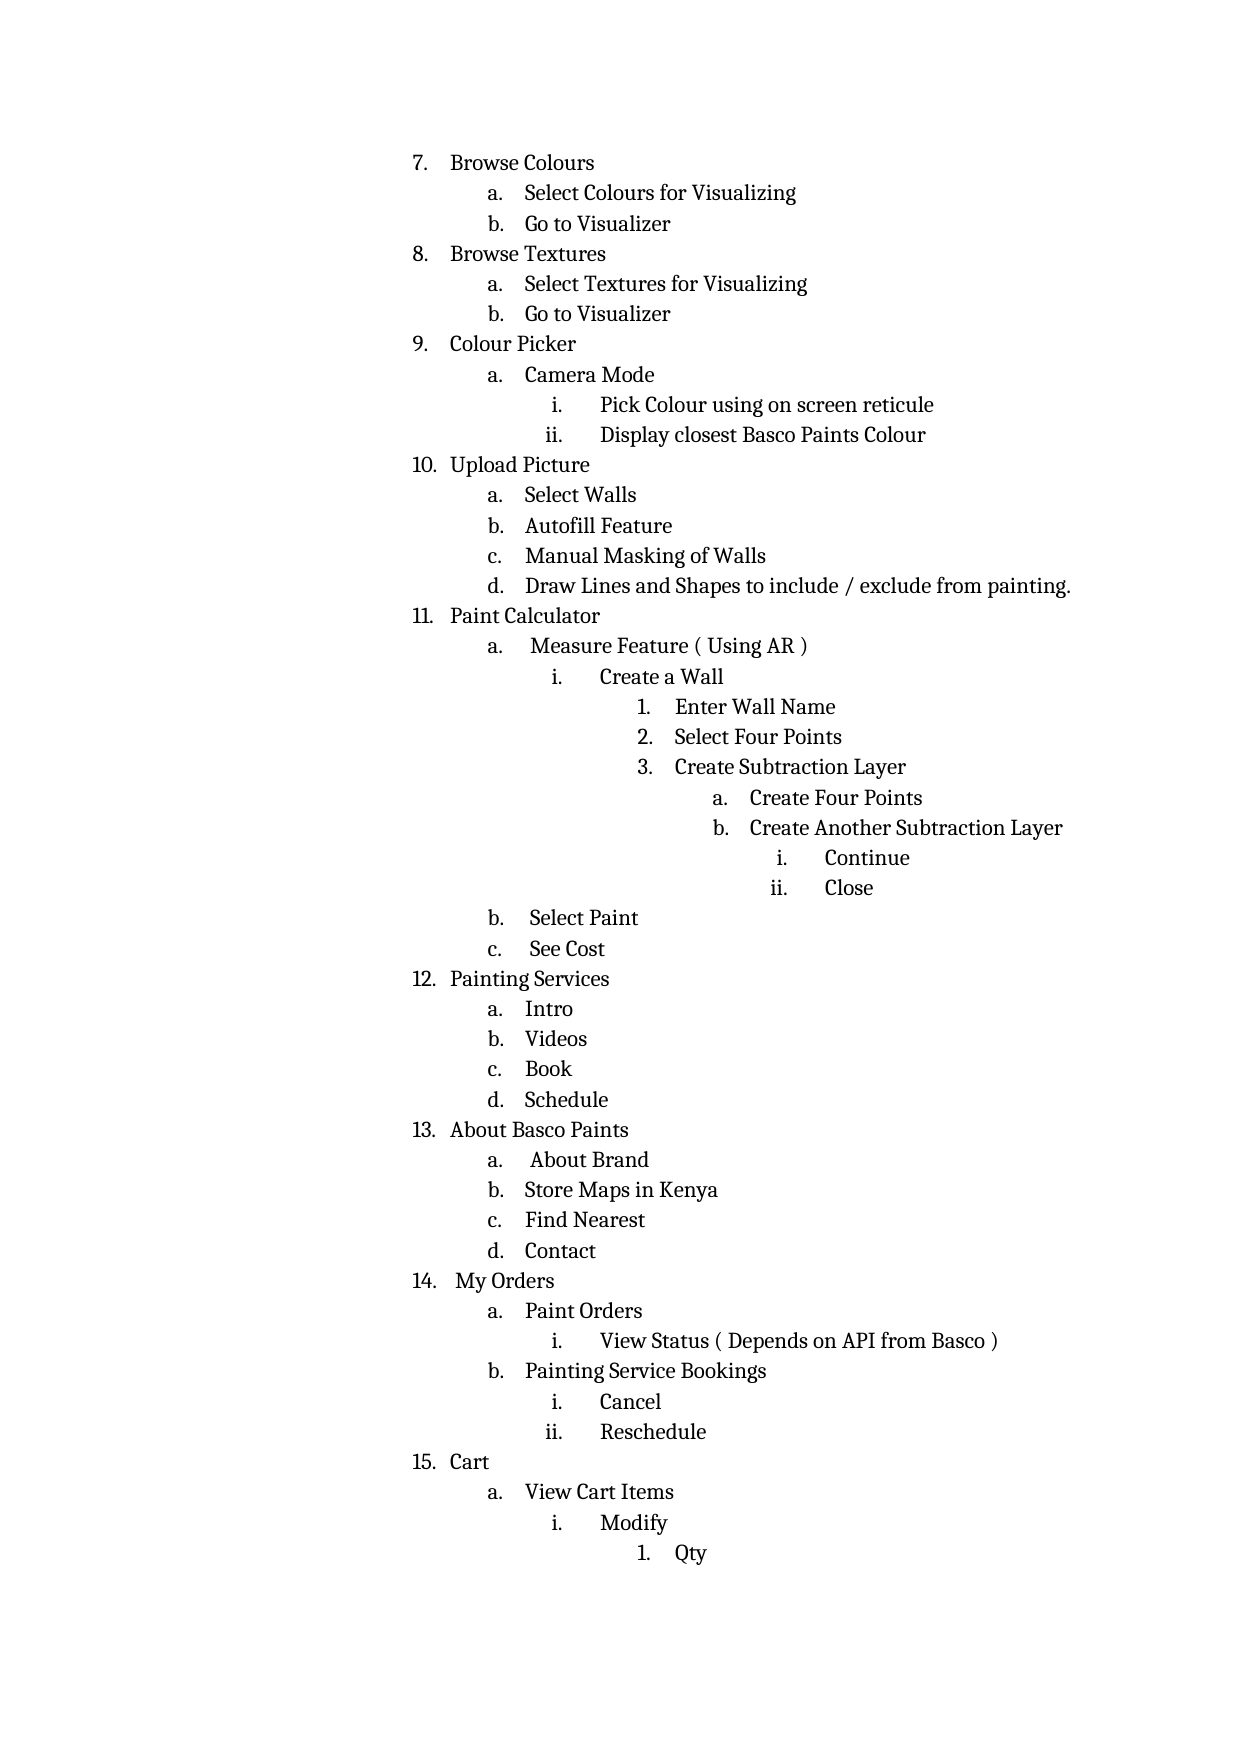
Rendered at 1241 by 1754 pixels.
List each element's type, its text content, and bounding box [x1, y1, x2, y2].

list Browse Textures [412, 241, 1090, 267]
list Find Nearest [487, 1207, 1090, 1234]
list Manual Masking of Walls [487, 543, 1090, 569]
list Browse Colours [412, 150, 1090, 176]
list Autofill Feature [487, 512, 1090, 539]
list Enter Wall Name [637, 694, 1090, 720]
list See Cost [487, 935, 1090, 962]
list Go to Visualizer [487, 210, 1090, 237]
list Painting Services [412, 966, 1090, 992]
list Select Textures for Visualizing [487, 271, 1090, 297]
list View Cart Items [487, 1479, 1090, 1506]
list Upload Picture [412, 452, 1090, 478]
list Select Walls [487, 482, 1090, 509]
list Display closest Basco Paints Colour [562, 422, 1090, 448]
list Continue [787, 845, 1090, 871]
list Cart [412, 1449, 1090, 1475]
list Cancel [562, 1388, 1090, 1415]
list Create a Wall [562, 663, 1090, 690]
list Measure Feature ( Using AR ) [487, 633, 1090, 660]
list About Basco Paints [412, 1117, 1090, 1143]
list Store Maps in Kenya [487, 1177, 1090, 1203]
list Paint Orders [487, 1298, 1090, 1324]
list Create Subtraction Layer [637, 754, 1090, 781]
list Book [487, 1056, 1090, 1083]
list About Brand [487, 1147, 1090, 1173]
list Select Four Points [637, 724, 1090, 750]
list Select Paint [487, 905, 1090, 932]
list Create Another Subtraction Layer [712, 814, 1090, 841]
list Select Colours for Visualizing [487, 180, 1090, 207]
list Qty [637, 1539, 1090, 1566]
list View Status ( Depends on API from Basco ) [562, 1328, 1090, 1354]
list Pick Colour using on screen reticule [562, 392, 1090, 418]
list Reschedule [562, 1419, 1090, 1445]
list Go to Visualizer [487, 301, 1090, 327]
list Schedule [487, 1086, 1090, 1113]
list My Orders [412, 1268, 1090, 1294]
list Create Four Points [712, 784, 1090, 811]
list Close [787, 875, 1090, 901]
list Modify [562, 1509, 1090, 1536]
list Draw Lines and Shapes to include / exclude from painting. [487, 573, 1090, 599]
list Painting Service Bookings [487, 1358, 1090, 1385]
list Videos [487, 1026, 1090, 1052]
list Colour Picker [412, 331, 1090, 358]
list Camera Mode [487, 361, 1090, 388]
list Contact [487, 1237, 1090, 1264]
list Intro [487, 996, 1090, 1022]
list Paint Calculator [412, 603, 1090, 629]
